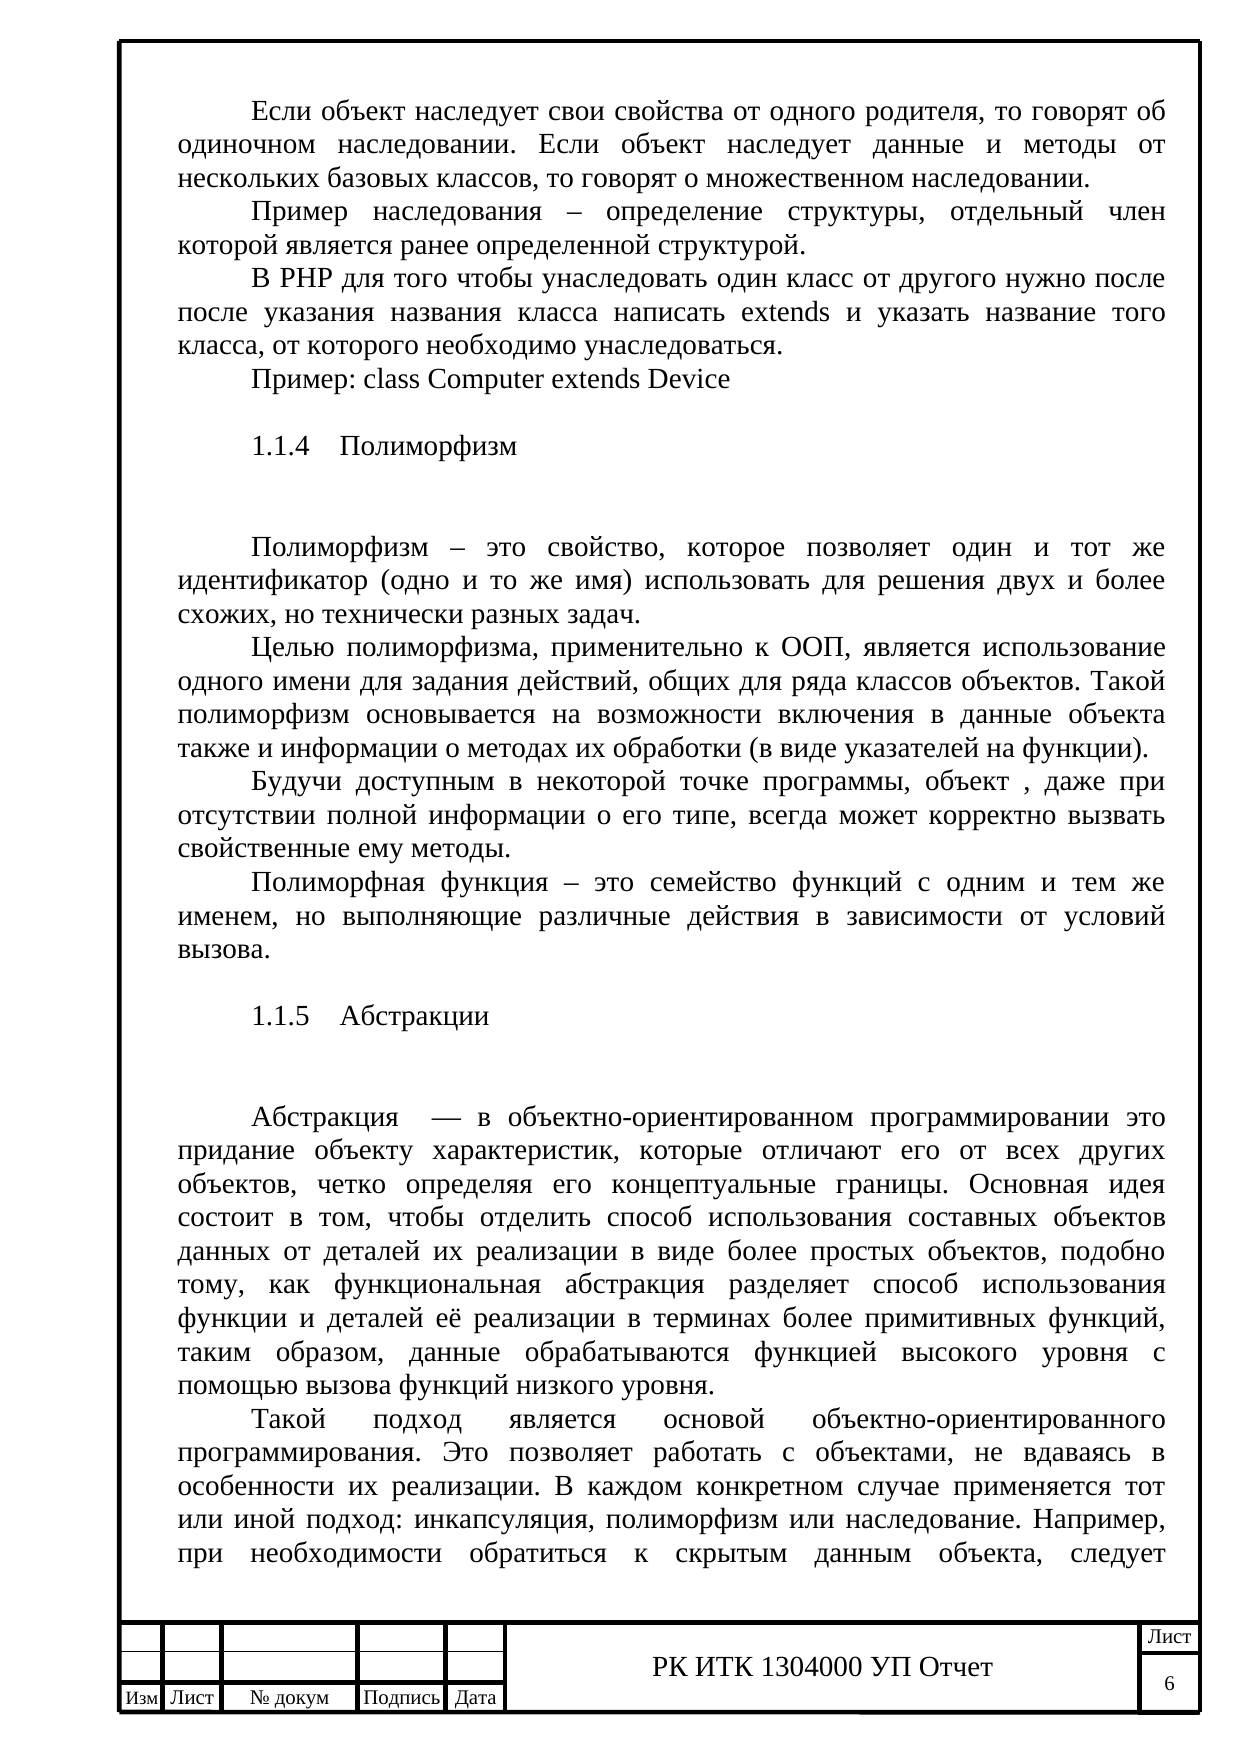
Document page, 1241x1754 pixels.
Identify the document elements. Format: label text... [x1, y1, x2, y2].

text Будучи доступным в некоторой точке программы, объект , даже при отсутствии полной информации о его типе, всегда может корректно вызвать свойственные ему методы. [177, 763, 1167, 864]
text Полиморфизм [251, 428, 1167, 462]
text Полиморфизм – это свойство, которое позволяет один и тот же идентификатор (одно и то же имя) использовать для решения двух и более схожих, но технически разных задач. [177, 529, 1167, 629]
text Полиморфная функция – это семейство функций с одним и тем же именем, но выполняющие различные действия в зависимости от условий вызова. [177, 864, 1167, 965]
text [177, 1401, 1167, 1568]
text Пример: class Computer extends Device [177, 361, 1167, 394]
text В PHP для того чтобы унаследовать один класс от другого нужно после после указания названия класса написать extends и указать название того класса, от которого необходимо унаследоваться. [177, 260, 1167, 361]
text Абстракция — в объектно-ориентированном программировании это придание объекту характеристик, которые отличают его от всех других объектов, четко определяя его концептуальные границы. Основная идея состоит в том, чтобы отделить способ использования составных объектов данных от деталей их реализации в виде более простых объектов, подобно тому, как функциональная абстракция разделяет способ использования функции и деталей её реализации в терминах более примитивных функций, таким образом, данные обрабатываются функцией высокого уровня с помощью вызова функций низкого уровня. [177, 1099, 1167, 1401]
text Абстракции [251, 998, 1167, 1032]
text Пример наследования – определение структуры, отдельный член которой является ранее определенной структурой. [177, 193, 1167, 260]
text Если объект наследует свои свойства от одного родителя, то говорят об одиночном наследовании. Если объект наследует данные и методы от нескольких базовых классов, то говорят о множественном наследовании. [177, 93, 1167, 193]
text Целью полиморфизма, применительно к ООП, является использование одного имени для задания действий, общих для ряда классов объектов. Такой полиморфизм основывается на возможности включения в данные объекта также и информации о методах их обработки (в виде указателей на функции). [177, 629, 1167, 763]
